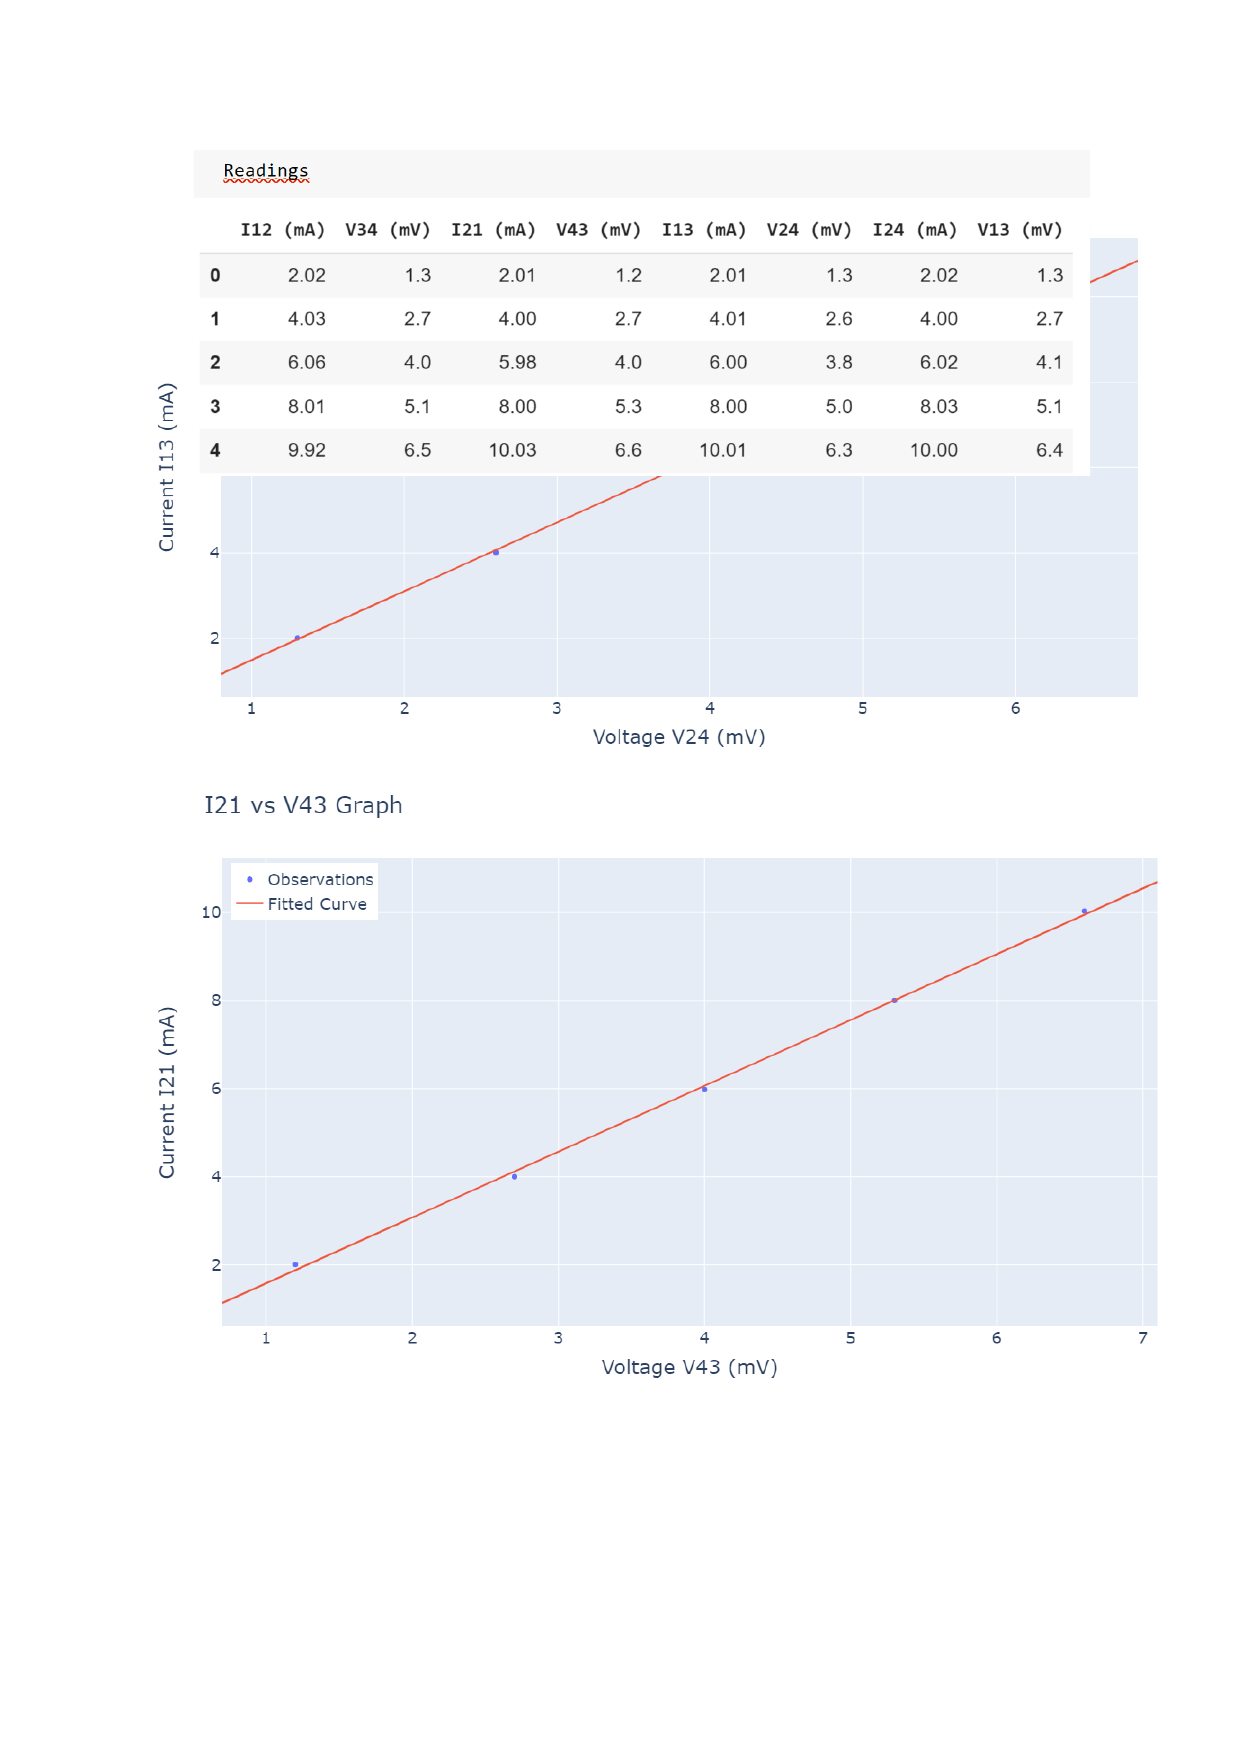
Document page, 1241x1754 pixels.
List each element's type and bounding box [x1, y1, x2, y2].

picture [150, 150, 1208, 767]
picture [150, 768, 1229, 1398]
